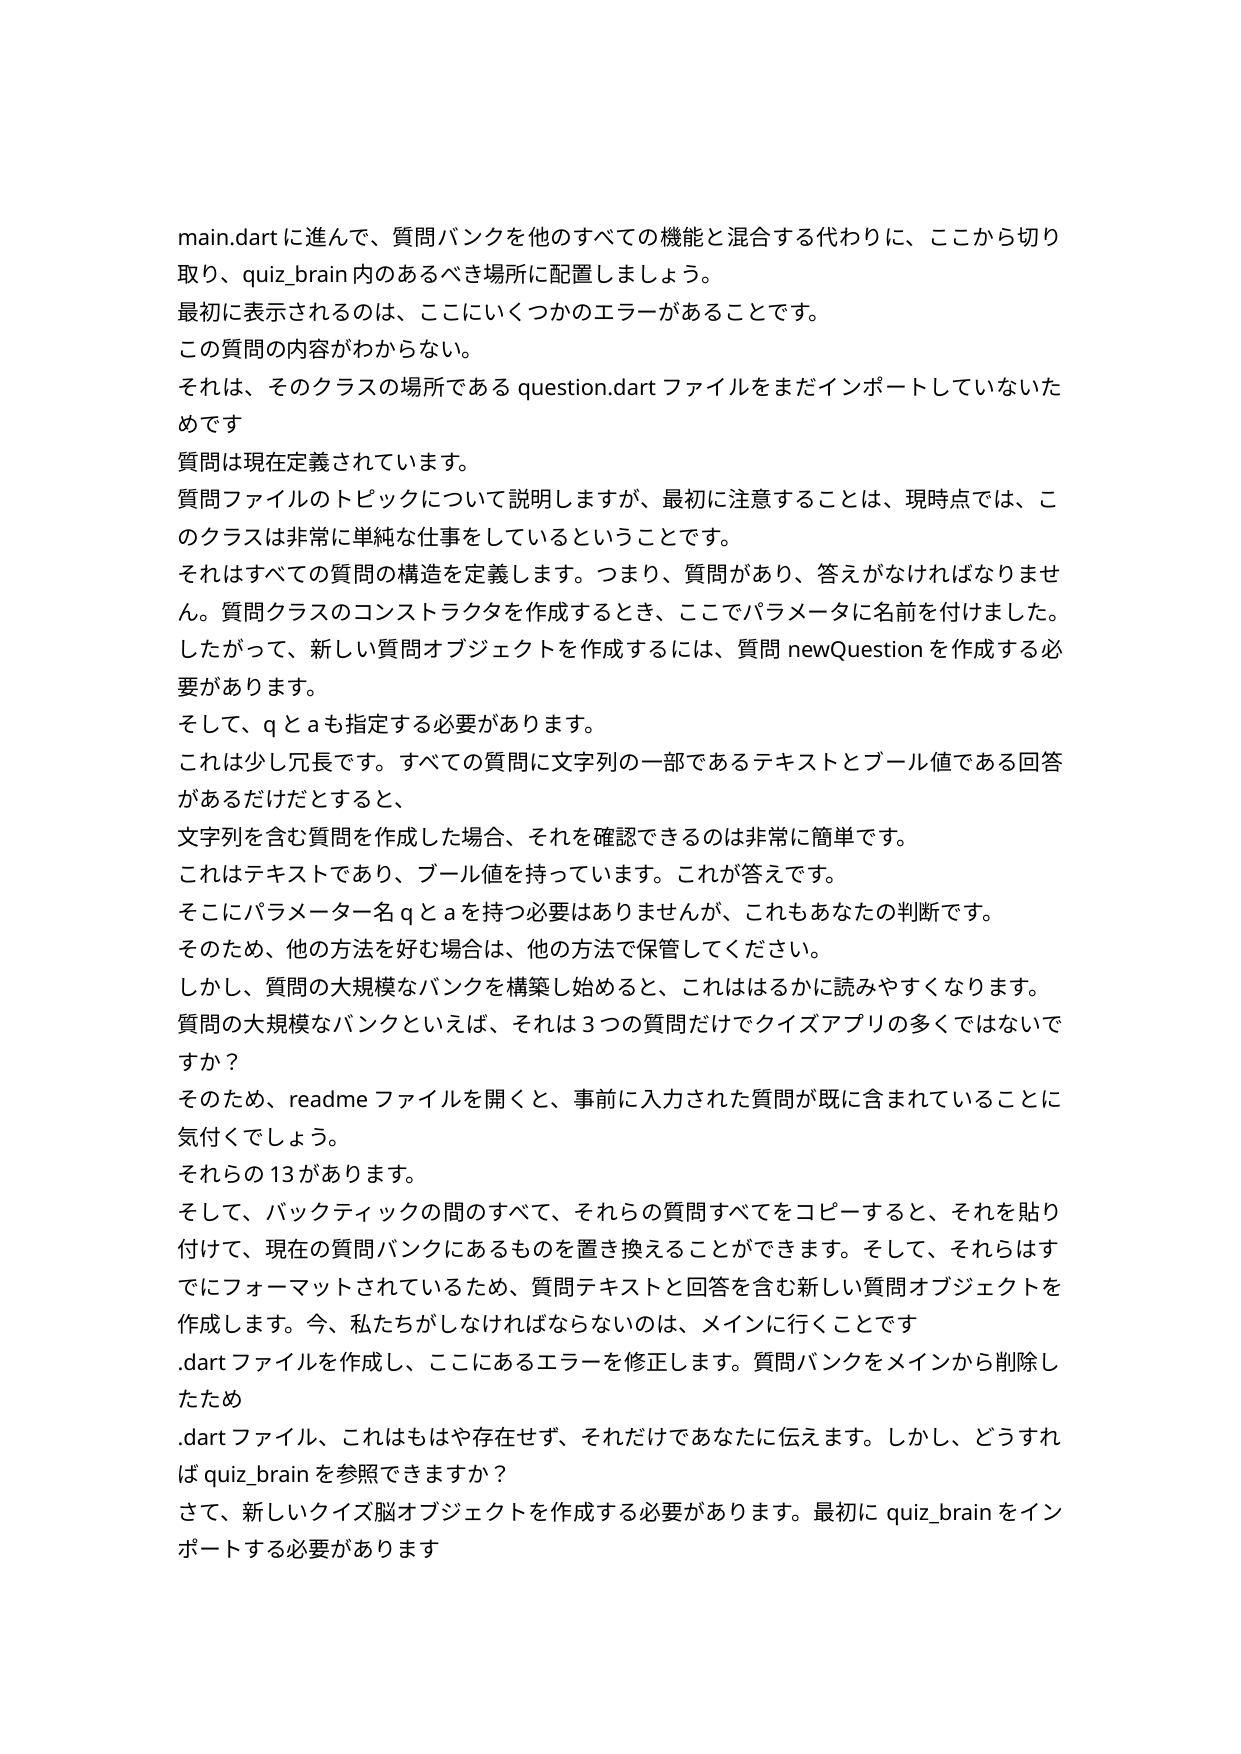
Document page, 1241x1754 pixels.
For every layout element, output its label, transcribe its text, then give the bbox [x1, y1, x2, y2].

text そして、qとaも指定する必要があります。 [177, 704, 1063, 742]
text それは、そのクラスの場所であるquestion.dartファイルをまだインポートしていないためです [177, 367, 1063, 442]
text さて、新しいクイズ脳オブジェクトを作成する必要があります。最初にquiz_brainをインポートする必要があります [177, 1492, 1063, 1567]
text 質問の大規模なバンクといえば、それは3つの質問だけでクイズアプリの多くではないですか？ [177, 1004, 1063, 1079]
text そして、バックティックの間のすべて、それらの質問すべてをコピーすると、それを貼り付けて、現在の質問バンクにあるものを置き換えることができます。そして、それらはすでにフォーマットされているため、質問テキストと回答を含む新しい質問オブジェクトを作成します。今、私たちがしなければならないのは、メインに行くことです [177, 1192, 1063, 1342]
text .dartファイルを作成し、ここにあるエラーを修正します。質問バンクをメインから削除したため [177, 1342, 1063, 1417]
text これはテキストであり、ブール値を持っています。これが答えです。 [177, 854, 1063, 892]
text しかし、質問の大規模なバンクを構築し始めると、これははるかに読みやすくなります。 [177, 967, 1063, 1004]
text それはすべての質問の構造を定義します。つまり、質問があり、答えがなければなりません。質問クラスのコンストラクタを作成するとき、ここでパラメータに名前を付けました。 [177, 554, 1063, 629]
text 質問は現在定義されています。 [177, 442, 1063, 479]
text そのため、readmeファイルを開くと、事前に入力された質問が既に含まれていることに気付くでしょう。 [177, 1079, 1063, 1154]
text これは少し冗長です。すべての質問に文字列の一部であるテキストとブール値である回答があるだけだとすると、 [177, 742, 1063, 817]
text したがって、新しい質問オブジェクトを作成するには、質問newQuestionを作成する必要があります。 [177, 629, 1063, 704]
text 質問ファイルのトピックについて説明しますが、最初に注意することは、現時点では、このクラスは非常に単純な仕事をしているということです。 [177, 479, 1063, 554]
text そこにパラメーター名qとaを持つ必要はありませんが、これもあなたの判断です。 [177, 892, 1063, 929]
text .dartファイル、これはもはや存在せず、それだけであなたに伝えます。しかし、どうすればquiz_brainを参照できますか？ [177, 1417, 1063, 1492]
text 最初に表示されるのは、ここにいくつかのエラーがあることです。 [177, 292, 1063, 329]
text 文字列を含む質問を作成した場合、それを確認できるのは非常に簡単です。 [177, 817, 1063, 854]
text main.dartに進んで、質問バンクを他のすべての機能と混合する代わりに、ここから切り取り、quiz_brain内のあるべき場所に配置しましょう。 [177, 217, 1063, 292]
text この質問の内容がわからない。 [177, 329, 1063, 367]
text それらの13があります。 [177, 1154, 1063, 1192]
text そのため、他の方法を好む場合は、他の方法で保管してください。 [177, 929, 1063, 967]
